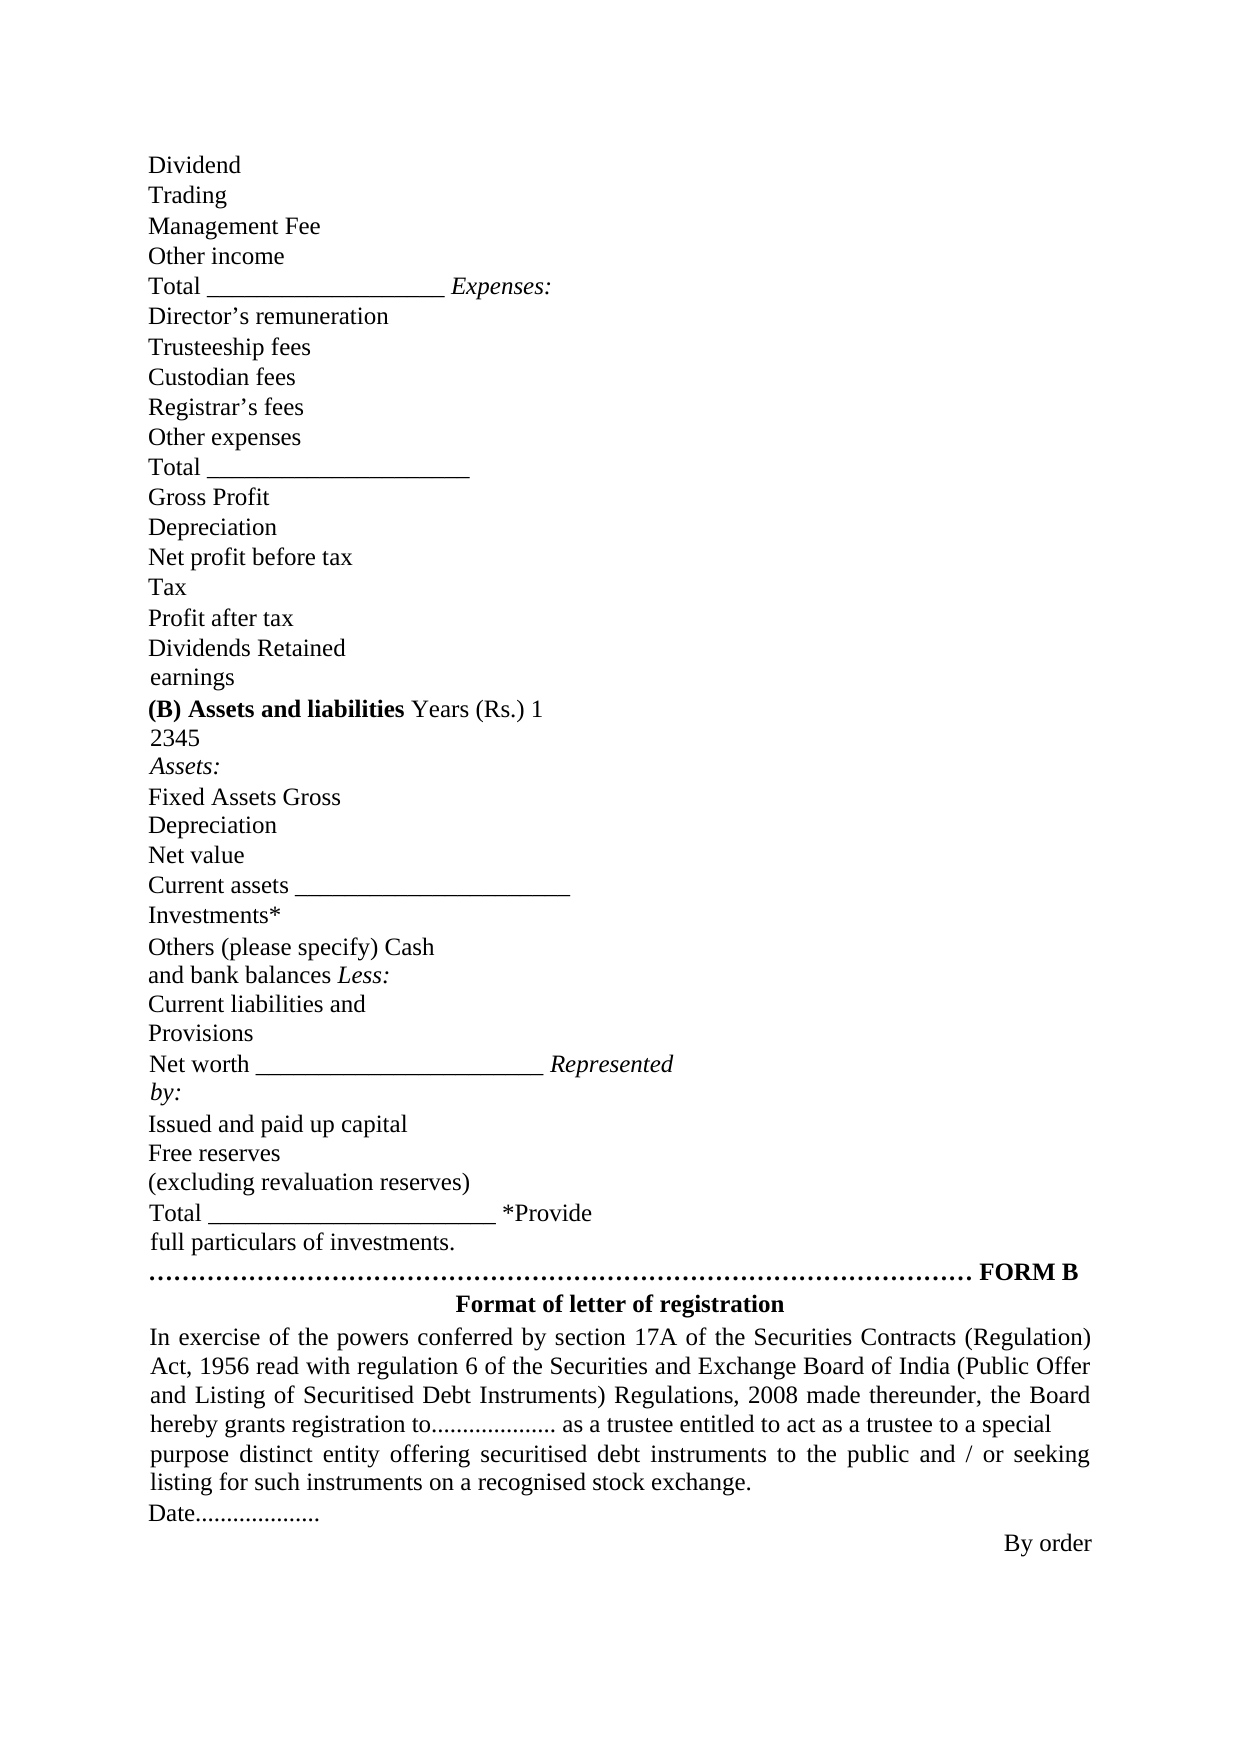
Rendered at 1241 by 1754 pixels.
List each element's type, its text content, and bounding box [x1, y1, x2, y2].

list Assets and liabilities Years (Rs.) 1 [148, 694, 1092, 723]
text ……………………………………………………………………………………… FORM B [148, 1257, 1092, 1286]
text By order [148, 1528, 1092, 1557]
text Profit after tax [148, 603, 1092, 631]
text Total ___________________ Expenses: [148, 271, 1092, 300]
text Registrar’s fees [148, 392, 1092, 420]
text earnings [150, 662, 1092, 691]
text Net value [148, 840, 1092, 869]
text Depreciation [148, 512, 1092, 541]
text Director’s remuneration [148, 301, 1092, 330]
text Date.................... [148, 1498, 1092, 1526]
text Fixed Assets Gross Depreciation [148, 782, 342, 839]
text Investments* [148, 900, 1092, 929]
text Gross Profit [148, 482, 1092, 511]
text 2345 Assets: [150, 724, 221, 780]
text In exercise of the powers conferred by section 17A of the Securities Contracts (Regulation) Act, 1956 read with regulation 6 of the Securities and Exchange Board of India (Public Offer and Listing of Securitised Debt Instruments) Regulations, 2008 made thereunder, the Board hereby grants registration to.................... as a trustee entitled to act as a trustee to a special [149, 1322, 1092, 1437]
text Management Fee [148, 211, 1092, 240]
text Dividend [148, 151, 1092, 179]
text Net profit before tax [148, 542, 1092, 571]
text (excluding revaluation reserves) [148, 1167, 1092, 1196]
text Total _____________________ [148, 452, 1092, 480]
text Net worth _______________________ Represented by: [149, 1049, 675, 1106]
text Format of letter of registration [148, 1289, 1092, 1318]
text Other expenses [148, 422, 1092, 450]
text Current assets ______________________ [148, 870, 1092, 899]
text Other income [148, 241, 1092, 270]
text Custodian fees [148, 362, 1092, 390]
text Trusteeship fees [148, 332, 1092, 360]
text purpose distinct entity offering securitised debt instruments to the public and / or seeking listing for such instruments on a recognised stock exchange. [150, 1440, 1092, 1496]
text Tax [148, 572, 1092, 601]
text Total _______________________ *Provide full particulars of investments. [149, 1199, 594, 1256]
text Others (please specify) Cash and bank balances Less: Current liabilities and Provisions [148, 932, 436, 1047]
text Dividends Retained [148, 633, 1092, 662]
text Issued and paid up capital Free reserves [148, 1109, 408, 1166]
text Trading [148, 181, 1092, 209]
